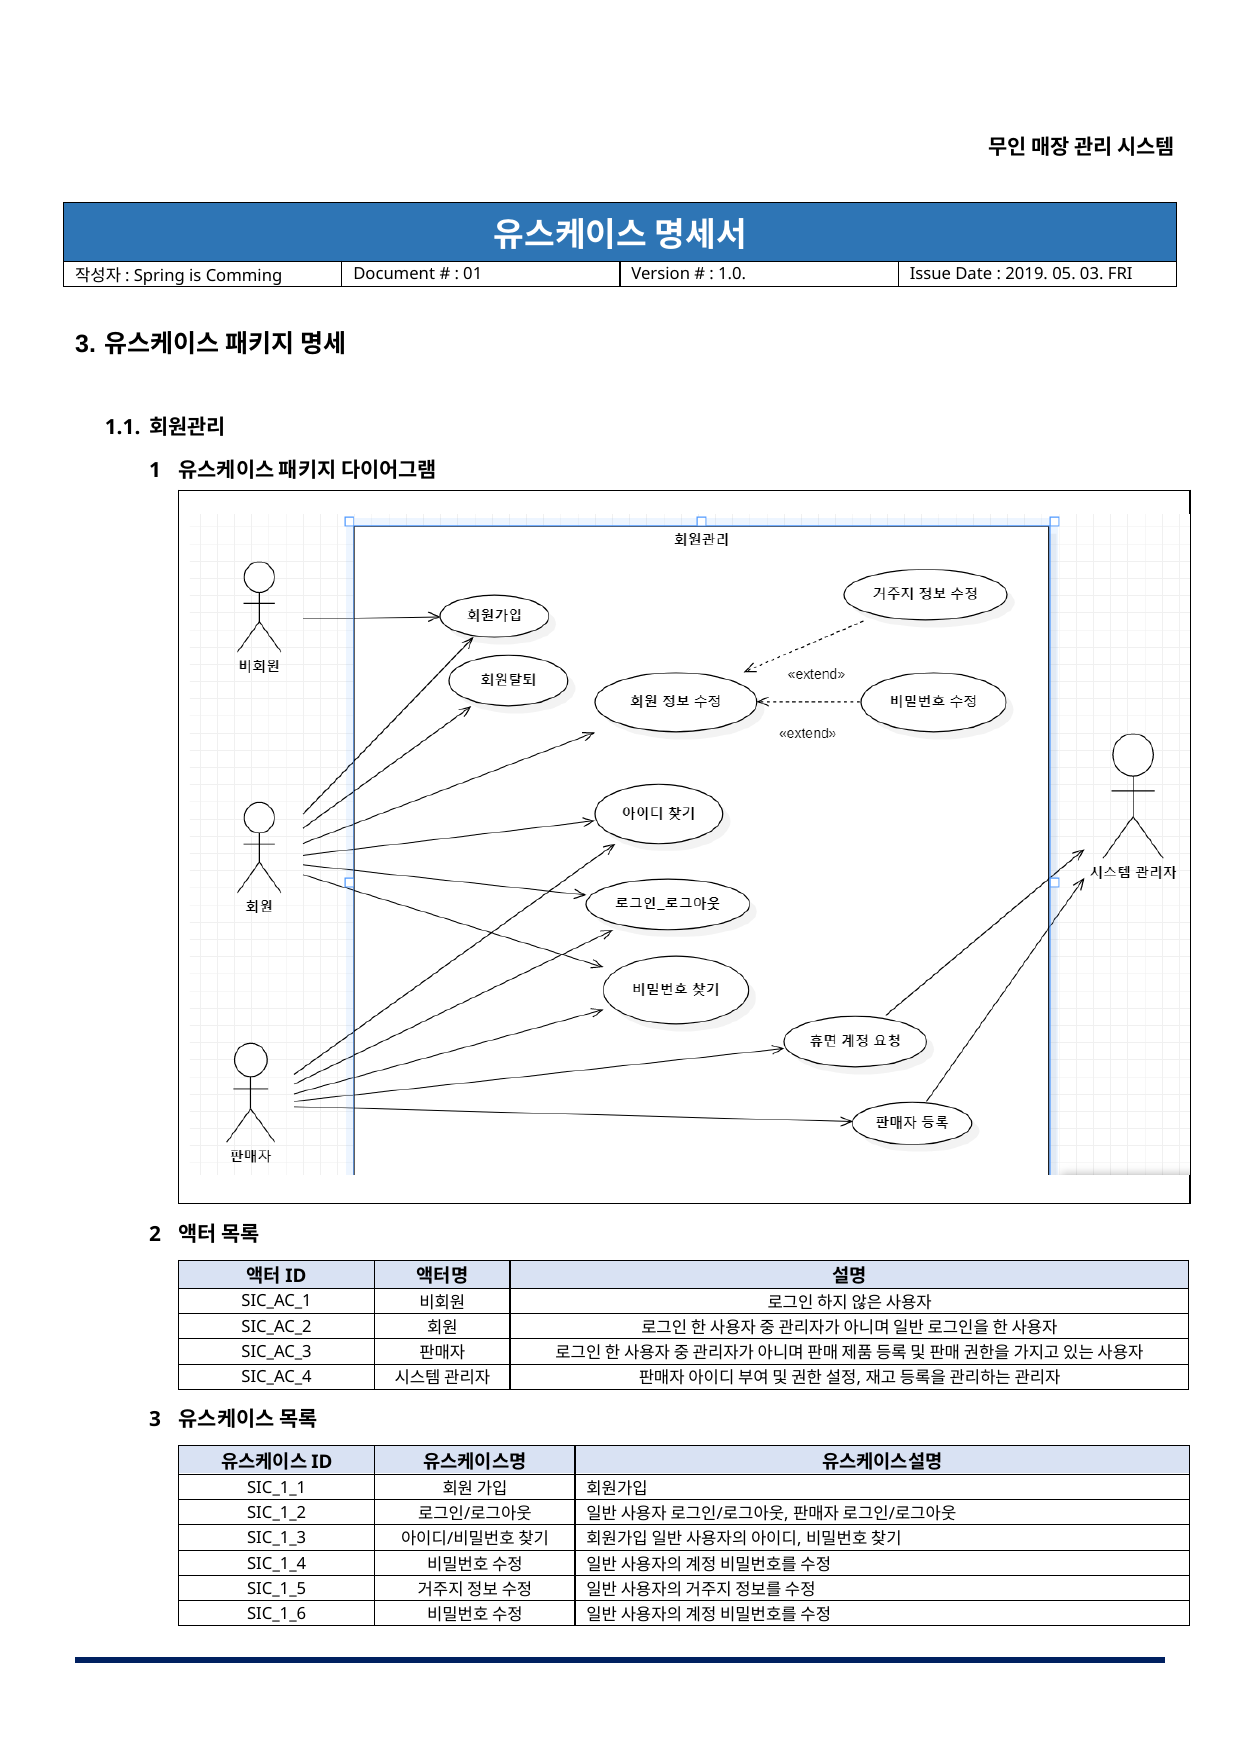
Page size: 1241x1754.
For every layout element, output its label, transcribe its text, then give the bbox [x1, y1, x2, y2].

table_cell 비밀번호 수정 [375, 1551, 574, 1575]
table_cell 판매자 [375, 1339, 509, 1363]
table_cell SIC_AC_4 [179, 1365, 374, 1389]
table_cell 회원 [375, 1314, 509, 1338]
table_cell 회원가입 [576, 1475, 1189, 1499]
table_header 액터 ID [179, 1261, 374, 1288]
table_cell 로그인 한 사용자 중 관리자가 아니며 판매 제품 등록 및 판매 권한을 가지고 있는 사용자 [511, 1339, 1188, 1363]
table_cell 로그인/로그아웃 [375, 1500, 574, 1524]
table_cell 거주지 정보 수정 [375, 1576, 574, 1600]
table_cell 일반 사용자 로그인/로그아웃, 판매자 로그인/로그아웃 [576, 1500, 1189, 1524]
list 유스케이스 목록 [149, 1402, 1165, 1433]
table_header [179, 491, 1189, 1203]
table_cell SIC_1_6 [179, 1601, 374, 1625]
table_cell 회원 가입 [375, 1475, 574, 1499]
table_cell 로그인 한 사용자 중 관리자가 아니며 일반 로그인을 한 사용자 [511, 1314, 1188, 1338]
table_header 유스케이스명 [375, 1446, 574, 1473]
table_cell SIC_AC_2 [179, 1314, 374, 1338]
table_cell SIC_1_3 [179, 1525, 374, 1550]
list 회원관리 [104, 410, 1165, 440]
list 액터 목록 [149, 1217, 1165, 1247]
table_cell 비회원 [375, 1289, 509, 1313]
table_cell 아이디/비밀번호 찾기 [375, 1525, 574, 1550]
table_header 설명 [511, 1261, 1188, 1288]
table_cell 일반 사용자의 계정 비밀번호를 수정 [576, 1551, 1189, 1575]
table_cell SIC_AC_3 [179, 1339, 374, 1363]
table_cell SIC_1_2 [179, 1500, 374, 1524]
table_cell 일반 사용자의 거주지 정보를 수정 [576, 1576, 1189, 1600]
table_cell 판매자 아이디 부여 및 권한 설정, 재고 등록을 관리하는 관리자 [511, 1365, 1188, 1389]
table_cell 비밀번호 수정 [375, 1601, 574, 1625]
list 유스케이스 패키지 다이어그램 [149, 453, 1165, 483]
table_header 유스케이스ID [179, 1446, 374, 1473]
table_cell SIC_AC_1 [179, 1289, 374, 1313]
table_cell 시스템 관리자 [375, 1365, 509, 1389]
table_cell 회원가입 일반 사용자의 아이디, 비밀번호 찾기 [576, 1525, 1189, 1550]
table_cell SIC_1_1 [179, 1475, 374, 1499]
table_cell SIC_1_5 [179, 1576, 374, 1600]
table_cell 로그인 하지 않은 사용자 [511, 1289, 1188, 1313]
table_cell SIC_1_4 [179, 1551, 374, 1575]
table_header 유스케이스설명 [576, 1446, 1189, 1473]
table_cell 일반 사용자의 계정 비밀번호를 수정 [576, 1601, 1189, 1625]
list 유스케이스 패키지 명세 [75, 323, 1165, 359]
table_header 액터명 [375, 1261, 509, 1288]
picture [189, 514, 1190, 1175]
